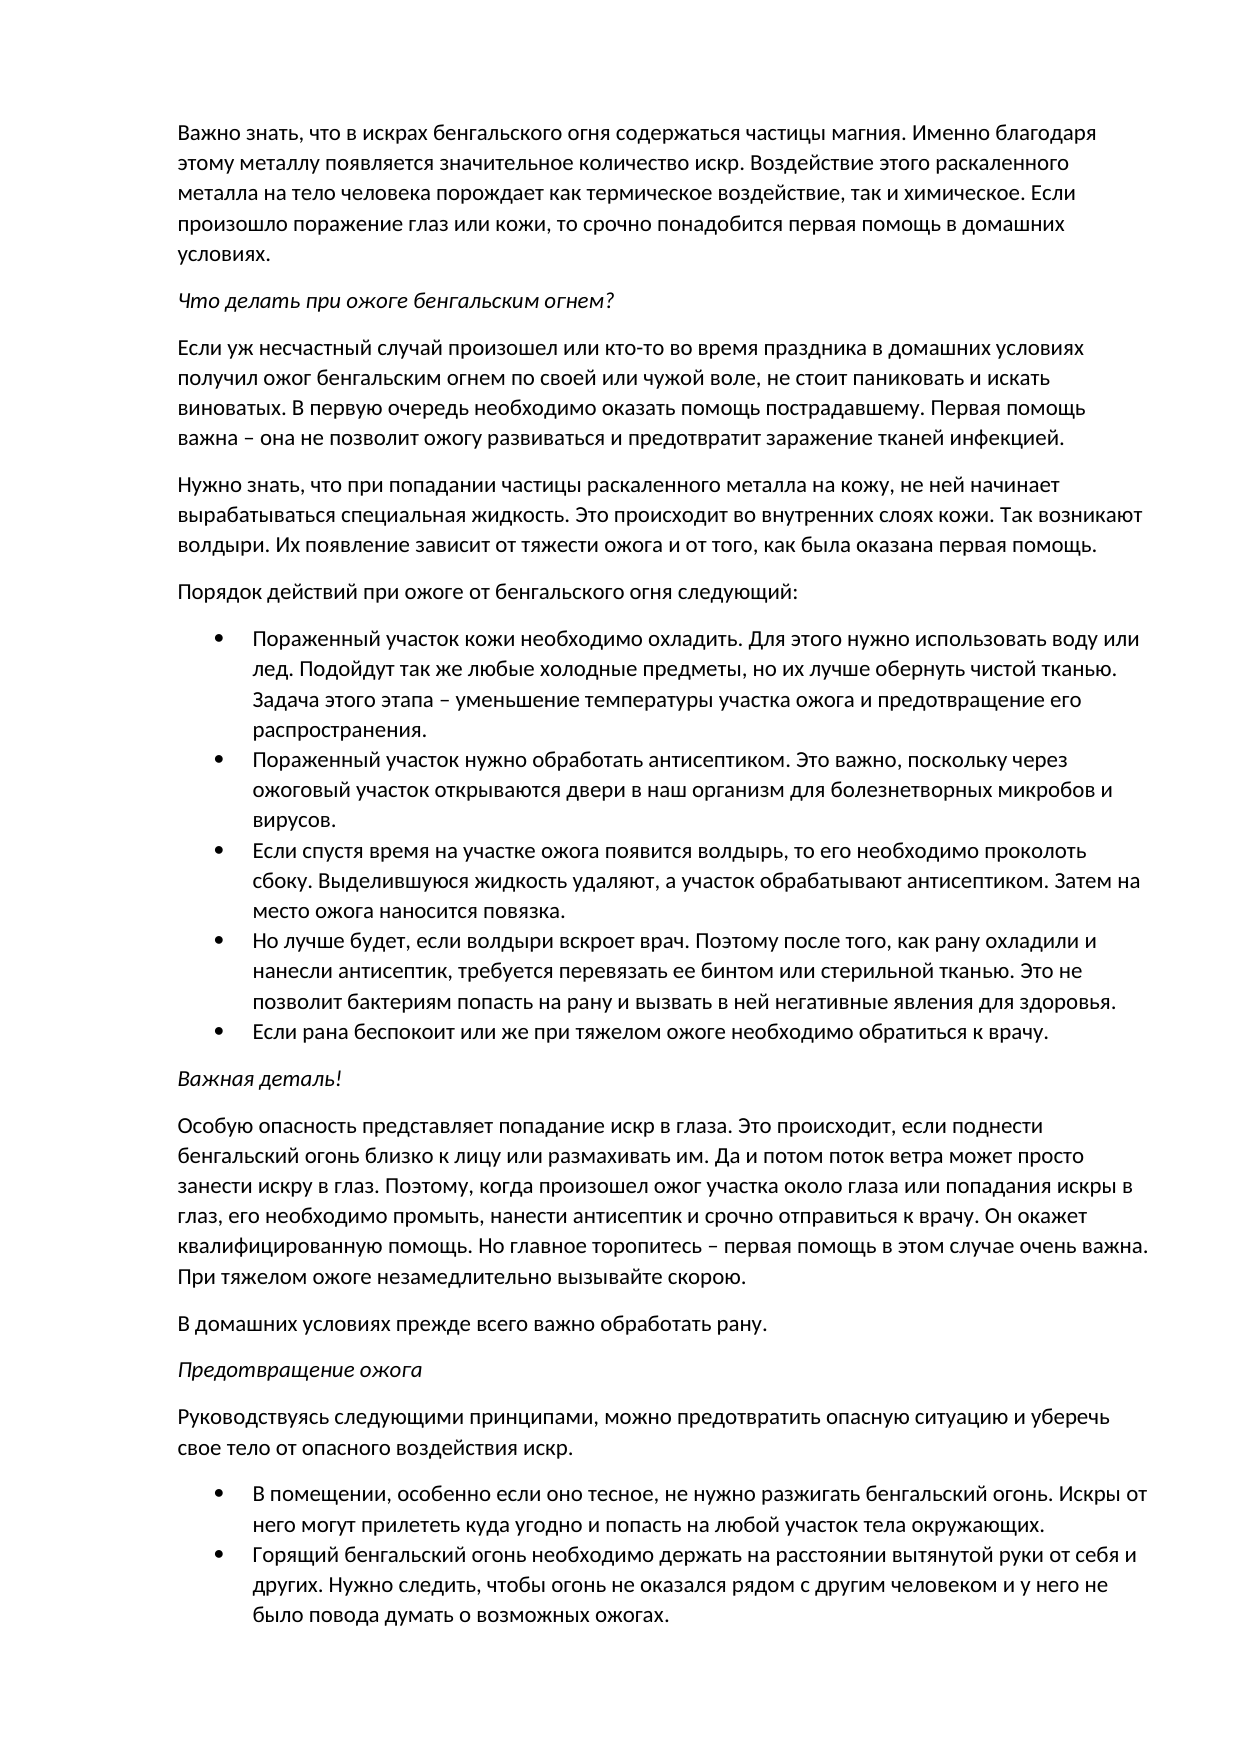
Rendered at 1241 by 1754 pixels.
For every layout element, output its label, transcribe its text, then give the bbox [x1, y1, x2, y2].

text Если уж несчастный случай произошел или кто-то во время праздника в домашних условиях получил ожог бенгальским огнем по своей или чужой воле, не стоит паниковать и искать виноватых. В первую очередь необходимо оказать помощь пострадавшему. Первая помощь важна – она не позволит ожогу развиваться и предотвратит заражение тканей инфекцией. [177, 333, 1152, 451]
text Важно знать, что в искрах бенгальского огня содержаться частицы магния. Именно благодаря этому металлу появляется значительное количество искр. Воздействие этого раскаленного металла на тело человека порождает как термическое воздействие, так и химическое. Если произошло поражение глаз или кожи, то срочно понадобится первая помощь в домашних условиях. [177, 118, 1152, 267]
list Если рана беспокоит или же при тяжелом ожоге необходимо обратиться к врачу. [215, 1017, 1152, 1045]
list Горящий бенгальский огонь необходимо держать на расстоянии вытянутой руки от себя и других. Нужно следить, чтобы огонь не оказался рядом с другим человеком и у него не было повода думать о возможных ожогах. [215, 1540, 1152, 1628]
list Если спустя время на участке ожога появится волдырь, то его необходимо проколоть сбоку. Выделившуюся жидкость удаляют, а участок обрабатывают антисептиком. Затем на место ожога наносится повязка. [215, 836, 1152, 924]
text Нужно знать, что при попадании частицы раскаленного металла на кожу, не ней начинает вырабатываться специальная жидкость. Это происходит во внутренних слоях кожи. Так возникают волдыри. Их появление зависит от тяжести ожога и от того, как была оказана первая помощь. [177, 470, 1152, 559]
text Важная деталь! [177, 1064, 1152, 1092]
list В помещении, особенно если оно тесное, не нужно разжигать бенгальский огонь. Искры от него могут прилететь куда угодно и попасть на любой участок тела окружающих. [215, 1479, 1152, 1538]
text Руководствуясь следующими принципами, можно предотвратить опасную ситуацию и уберечь свое тело от опасного воздействия искр. [177, 1402, 1152, 1461]
text Предотвращение ожога [177, 1356, 1152, 1384]
text В домашних условиях прежде всего важно обработать рану. [177, 1309, 1152, 1337]
text Что делать при ожоге бенгальским огнем? [177, 286, 1152, 314]
list Пораженный участок нужно обработать антисептиком. Это важно, поскольку через ожоговый участок открываются двери в наш организм для болезнетворных микробов и вирусов. [215, 745, 1152, 834]
list Но лучше будет, если волдыри вскроет врач. Поэтому после того, как рану охладили и нанесли антисептик, требуется перевязать ее бинтом или стерильной тканью. Это не позволит бактериям попасть на рану и вызвать в ней негативные явления для здоровья. [215, 926, 1152, 1015]
text Особую опасность представляет попадание искр в глаза. Это происходит, если поднести бенгальский огонь близко к лицу или размахивать им. Да и потом поток ветра может просто занести искру в глаз. Поэтому, когда произошел ожог участка около глаза или попадания искры в глаз, его необходимо промыть, нанести антисептик и срочно отправиться к врачу. Он окажет квалифицированную помощь. Но главное торопитесь – первая помощь в этом случае очень важна. При тяжелом ожоге незамедлительно вызывайте скорою. [177, 1111, 1152, 1290]
list Пораженный участок кожи необходимо охладить. Для этого нужно использовать воду или лед. Подойдут так же любые холодные предметы, но их лучше обернуть чистой тканью. Задача этого этапа – уменьшение температуры участка ожога и предотвращение его распространения. [215, 624, 1152, 743]
text Порядок действий при ожоге от бенгальского огня следующий: [177, 577, 1152, 606]
